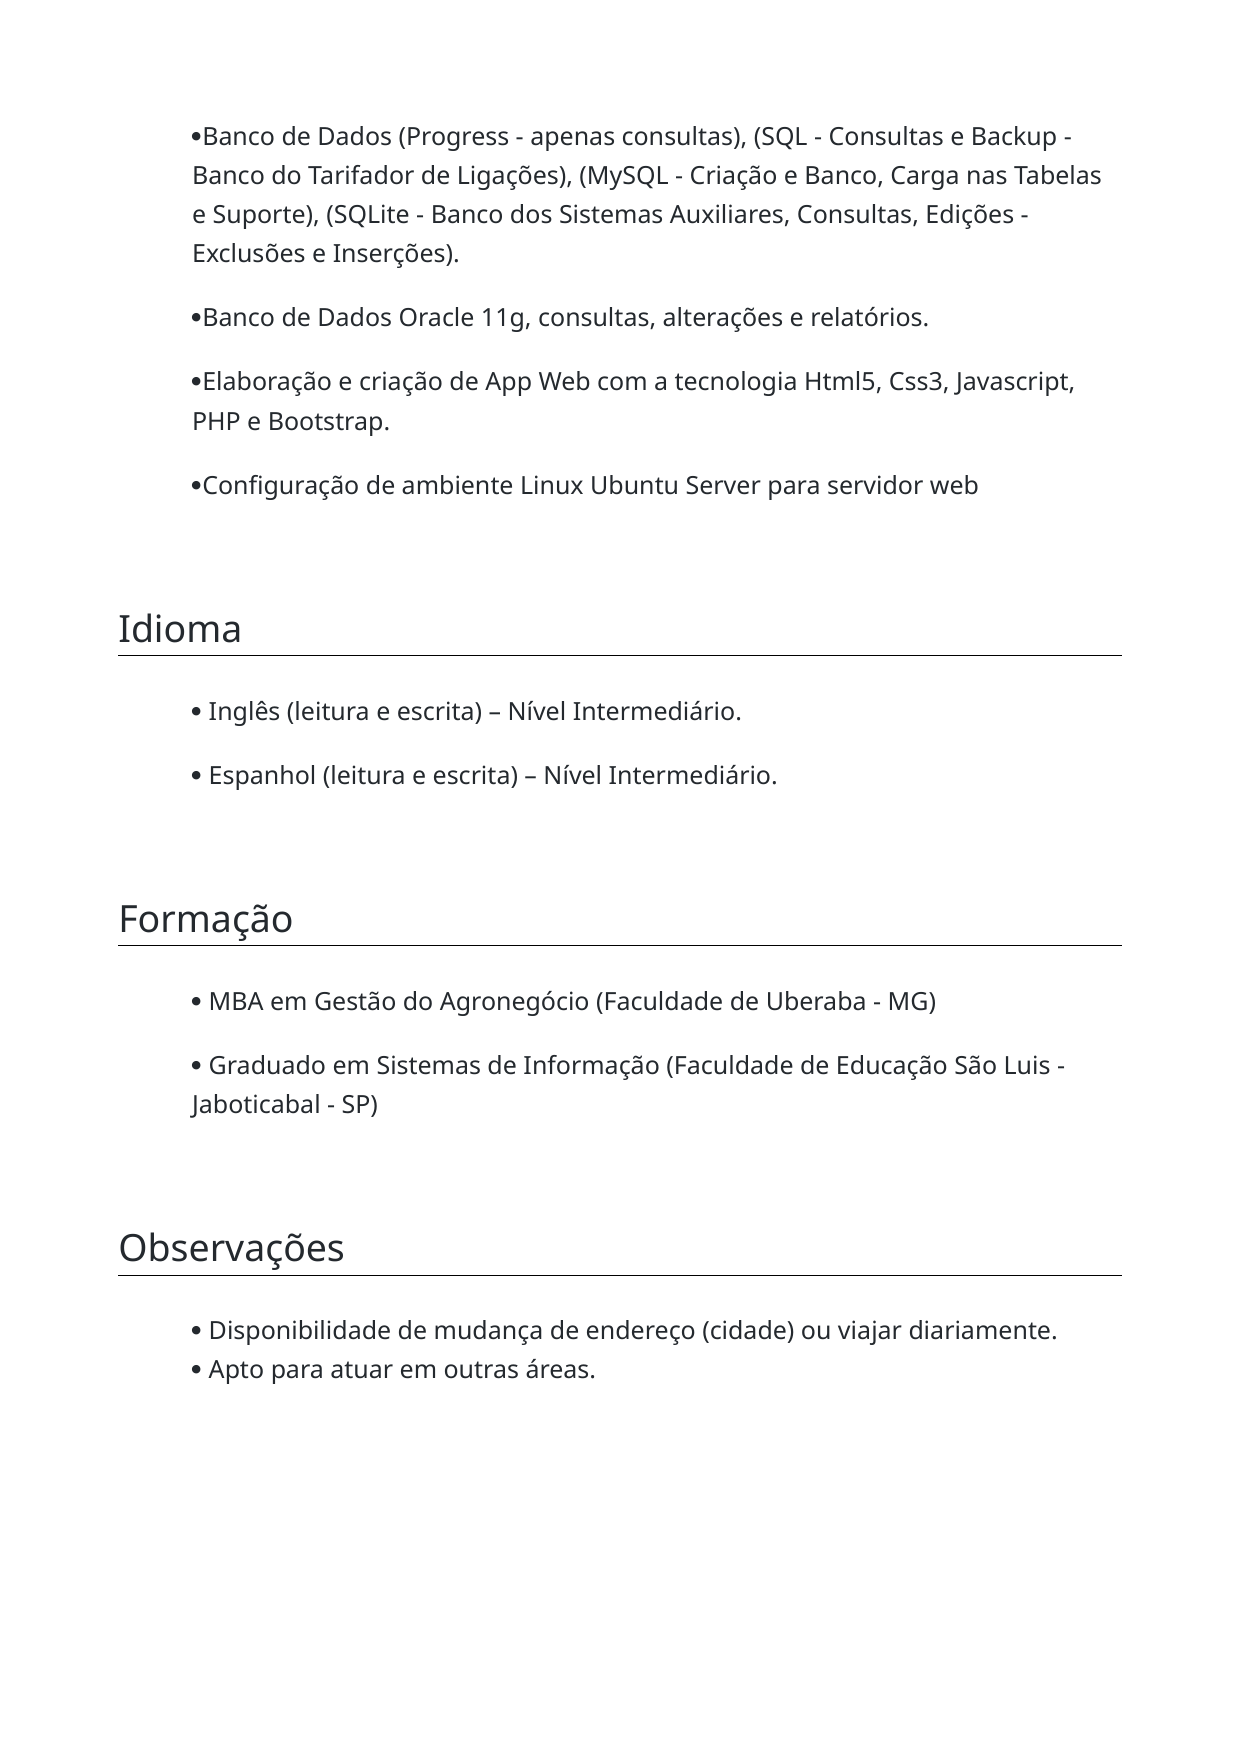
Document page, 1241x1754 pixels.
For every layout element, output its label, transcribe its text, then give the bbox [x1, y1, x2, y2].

list MBA em Gestão do Agronegócio (Faculdade de Uberaba - MG) [192, 983, 1122, 1018]
list Banco de Dados (Progress - apenas consultas), (SQL - Consultas e Backup - Banco do Tarifador de Ligações), (MySQL - Criação e Banco, Carga nas Tabelas e Suporte), (SQLite - Banco dos Sistemas Auxiliares, Consultas, Edições - Exclusões e Inserções). [192, 118, 1122, 270]
list Disponibilidade de mudança de endereço (cidade) ou viajar diariamente. [192, 1313, 1122, 1347]
list Graduado em Sistemas de Informação (Faculdade de Educação São Luis - Jaboticabal - SP) [192, 1048, 1122, 1121]
list Configuração de ambiente Linux Ubuntu Server para servidor web [192, 467, 1122, 501]
list Espanhol (leitura e escrita) – Nível Intermediário. [192, 757, 1122, 792]
subtitle Observações [118, 1222, 1122, 1275]
subtitle Formação [118, 892, 1122, 945]
list Elaboração e criação de App Web com a tecnologia Html5, Css3, Javascript, PHP e Bootstrap. [192, 364, 1122, 437]
list Inglês (leitura e escrita) – Nível Intermediário. [192, 693, 1122, 727]
list Apto para atuar em outras áreas. [192, 1352, 1122, 1386]
subtitle Idioma [118, 602, 1122, 655]
list Banco de Dados Oracle 11g, consultas, alterações e relatórios. [192, 300, 1122, 334]
